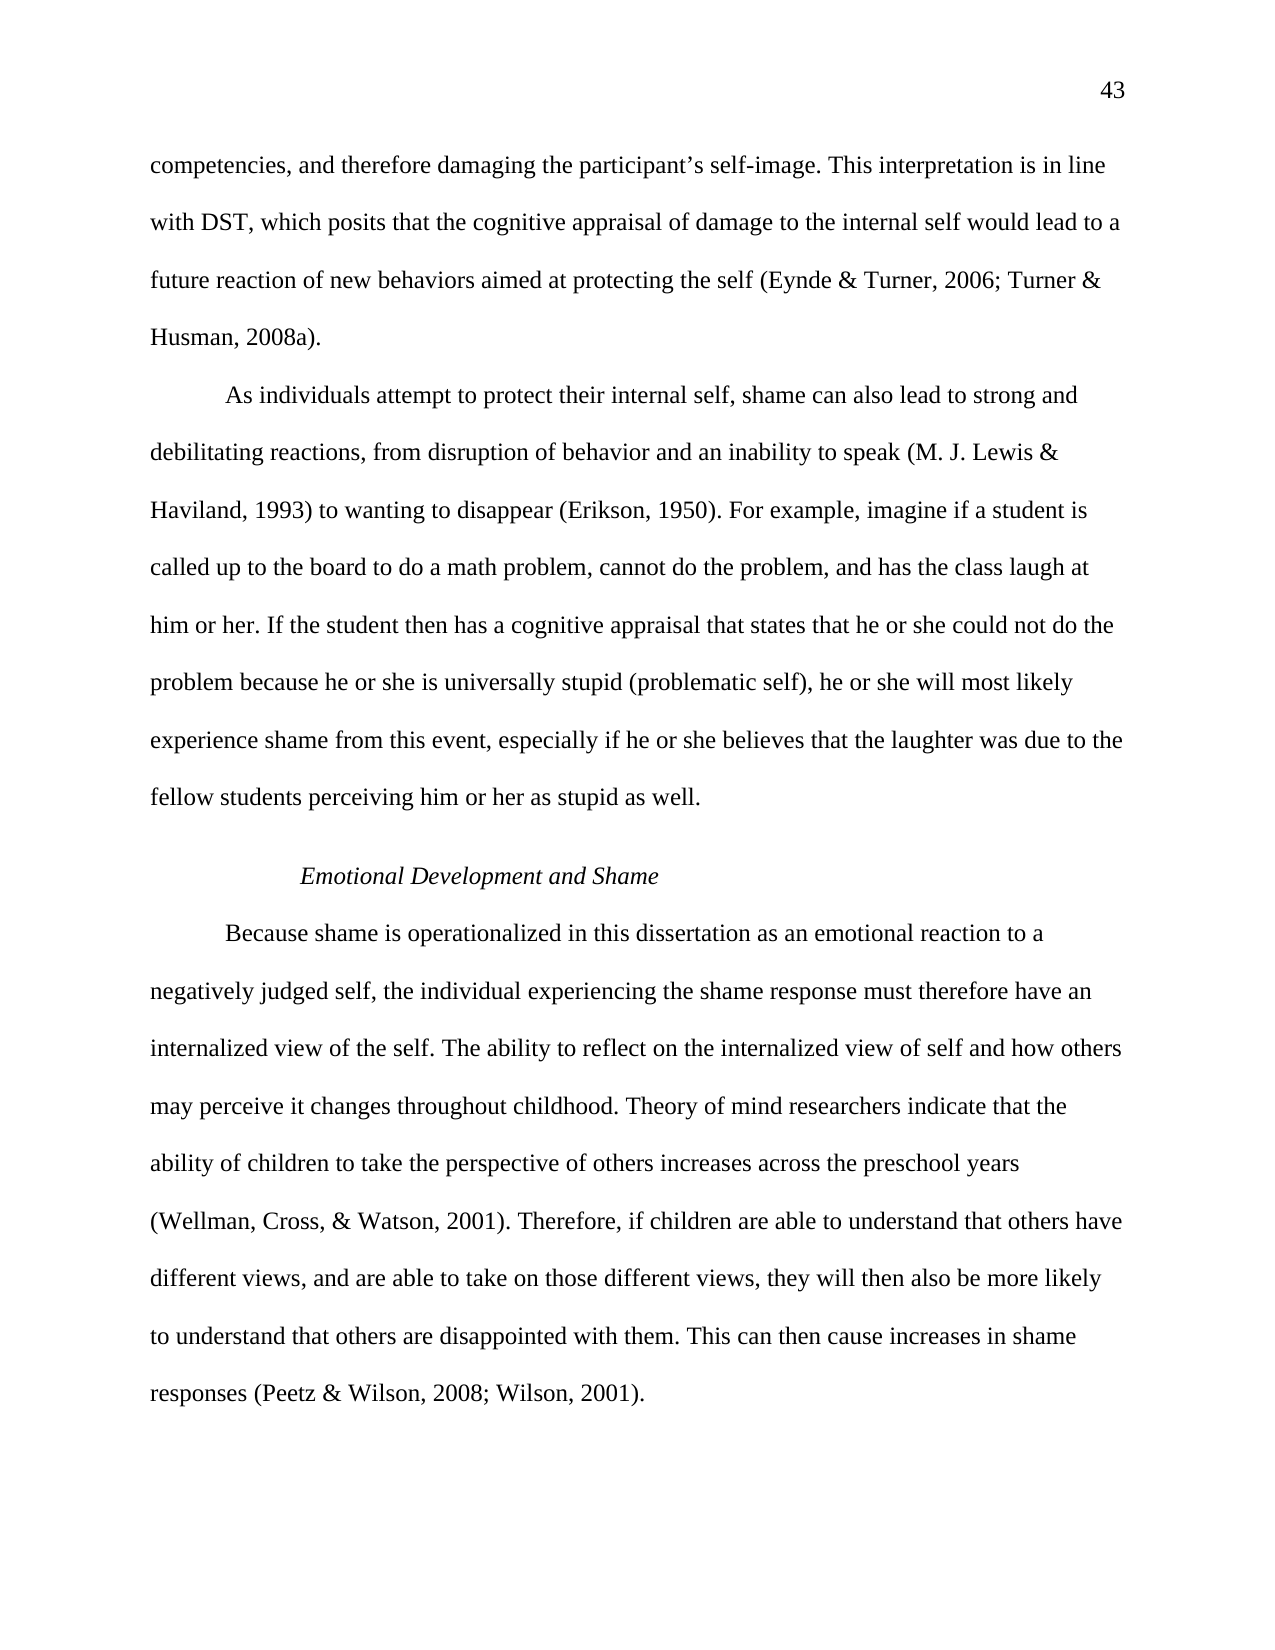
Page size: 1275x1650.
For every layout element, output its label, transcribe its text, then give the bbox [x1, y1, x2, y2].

subtitle Emotional Development and Shame [300, 861, 1125, 889]
text As individuals attempt to protect their internal self, shame can also lead to strong and debilitating reactions, from disruption of behavior and an inability to speak (M. J. Lewis & Haviland, 1993) to wanting to disappear (Erikson, 1950). For example, imagine if a student is called up to the board to do a math problem, cannot do the problem, and has the class laugh at him or her. If the student then has a cognitive appraisal that states that he or she could not do the problem because he or she is universally stupid (problematic self), he or she will most likely experience shame from this event, especially if he or she believes that the laughter was due to the fellow students perceiving him or her as stupid as well. [150, 380, 1125, 811]
text Because shame is operationalized in this dissertation as an emotional reaction to a negatively judged self, the individual experiencing the shame response must therefore have an internalized view of the self. The ability to reflect on the internalized view of self and how others may perceive it changes throughout childhood. Theory of mind researchers indicate that the ability of children to take the perspective of others increases across the preschool years (Wellman, Cross, & Watson, 2001). Therefore, if children are able to understand that others have different views, and are able to take on those different views, they will then also be more likely to understand that others are disappointed with them. This can then cause increases in shame responses (Peetz & Wilson, 2008; Wilson, 2001). [150, 918, 1125, 1407]
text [150, 150, 1125, 351]
